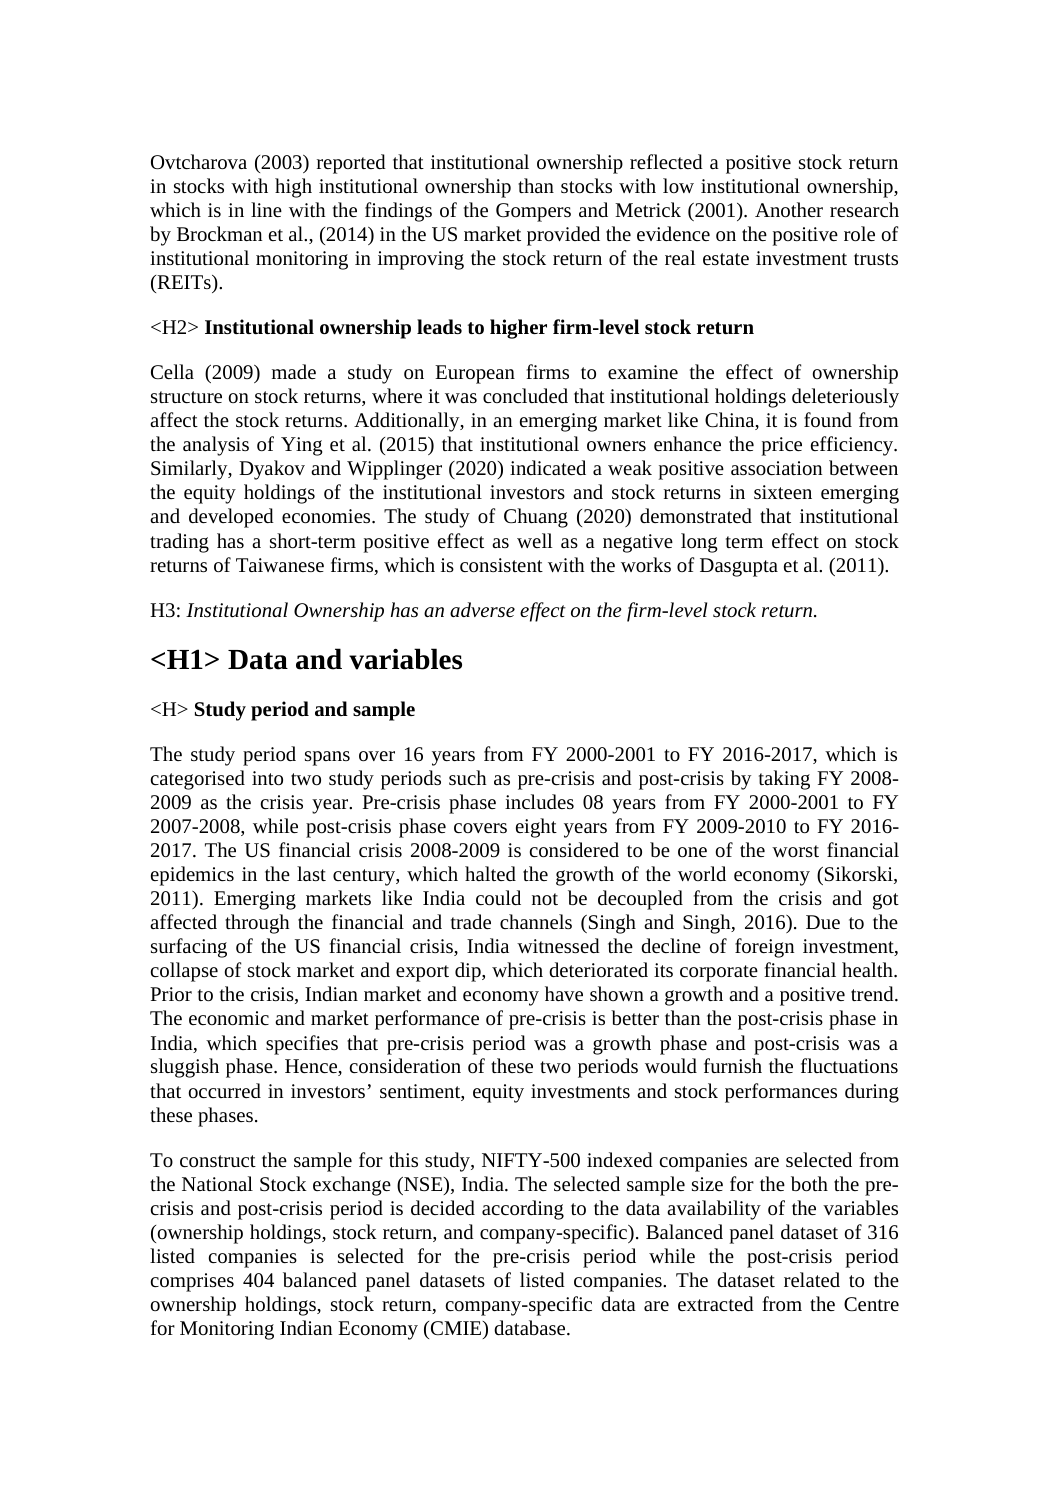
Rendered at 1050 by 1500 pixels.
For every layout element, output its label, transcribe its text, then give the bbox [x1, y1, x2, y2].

text <H1> Data and variables [150, 642, 900, 676]
text <H2> Institutional ownership leads to higher firm-level stock return [150, 315, 900, 339]
text <H> Study period and sample [150, 697, 900, 721]
text The study period spans over 16 years from FY 2000-2001 to FY 2016-2017, which is categorised into two study periods such as pre-crisis and post-crisis by taking FY 2008-2009 as the crisis year. Pre-crisis phase includes 08 years from FY 2000-2001 to FY 2007-2008, while post-crisis phase covers eight years from FY 2009-2010 to FY 2016-2017. The US financial crisis 2008-2009 is considered to be one of the worst financial epidemics in the last century, which halted the growth of the world economy (Sikorski, 2011). Emerging markets like India could not be decoupled from the crisis and got affected through the financial and trade channels (Singh and Singh, 2016). Due to the surfacing of the US financial crisis, India witnessed the decline of foreign investment, collapse of stock market and export dip, which deteriorated its corporate financial health. Prior to the crisis, Indian market and economy have shown a growth and a positive trend. The economic and market performance of pre-crisis is better than the post-crisis phase in India, which specifies that pre-crisis period was a growth phase and post-crisis was a sluggish phase. Hence, consideration of these two periods would furnish the fluctuations that occurred in investors’ sentiment, equity investments and stock performances during these phases. [150, 742, 900, 1127]
text H3: Institutional Ownership has an adverse effect on the firm-level stock return. [150, 597, 900, 622]
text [150, 150, 900, 294]
text Cella (2009) made a study on European firms to examine the effect of ownership structure on stock returns, where it was concluded that institutional holdings deleteriously affect the stock returns. Additionally, in an emerging market like China, it is found from the analysis of Ying et al. (2015) that institutional owners enhance the price efficiency. Similarly, Dyakov and Wipplinger (2020) indicated a weak positive association between the equity holdings of the institutional investors and stock returns in sixteen emerging and developed economies. The study of Chuang (2020) demonstrated that institutional trading has a short-term positive effect as well as a negative long term effect on stock returns of Taiwanese firms, which is consistent with the works of Dasgupta et al. (2011). [150, 360, 900, 577]
text To construct the sample for this study, NIFTY-500 indexed companies are selected from the National Stock exchange (NSE), India. The selected sample size for the both the pre-crisis and post-crisis period is decided according to the data availability of the variables (ownership holdings, stock return, and company-specific). Balanced panel dataset of 316 listed companies is selected for the pre-crisis period while the post-crisis period comprises 404 balanced panel datasets of listed companies. The dataset related to the ownership holdings, stock return, company-specific data are extracted from the Centre for Monitoring Indian Economy (CMIE) database. [150, 1147, 900, 1340]
